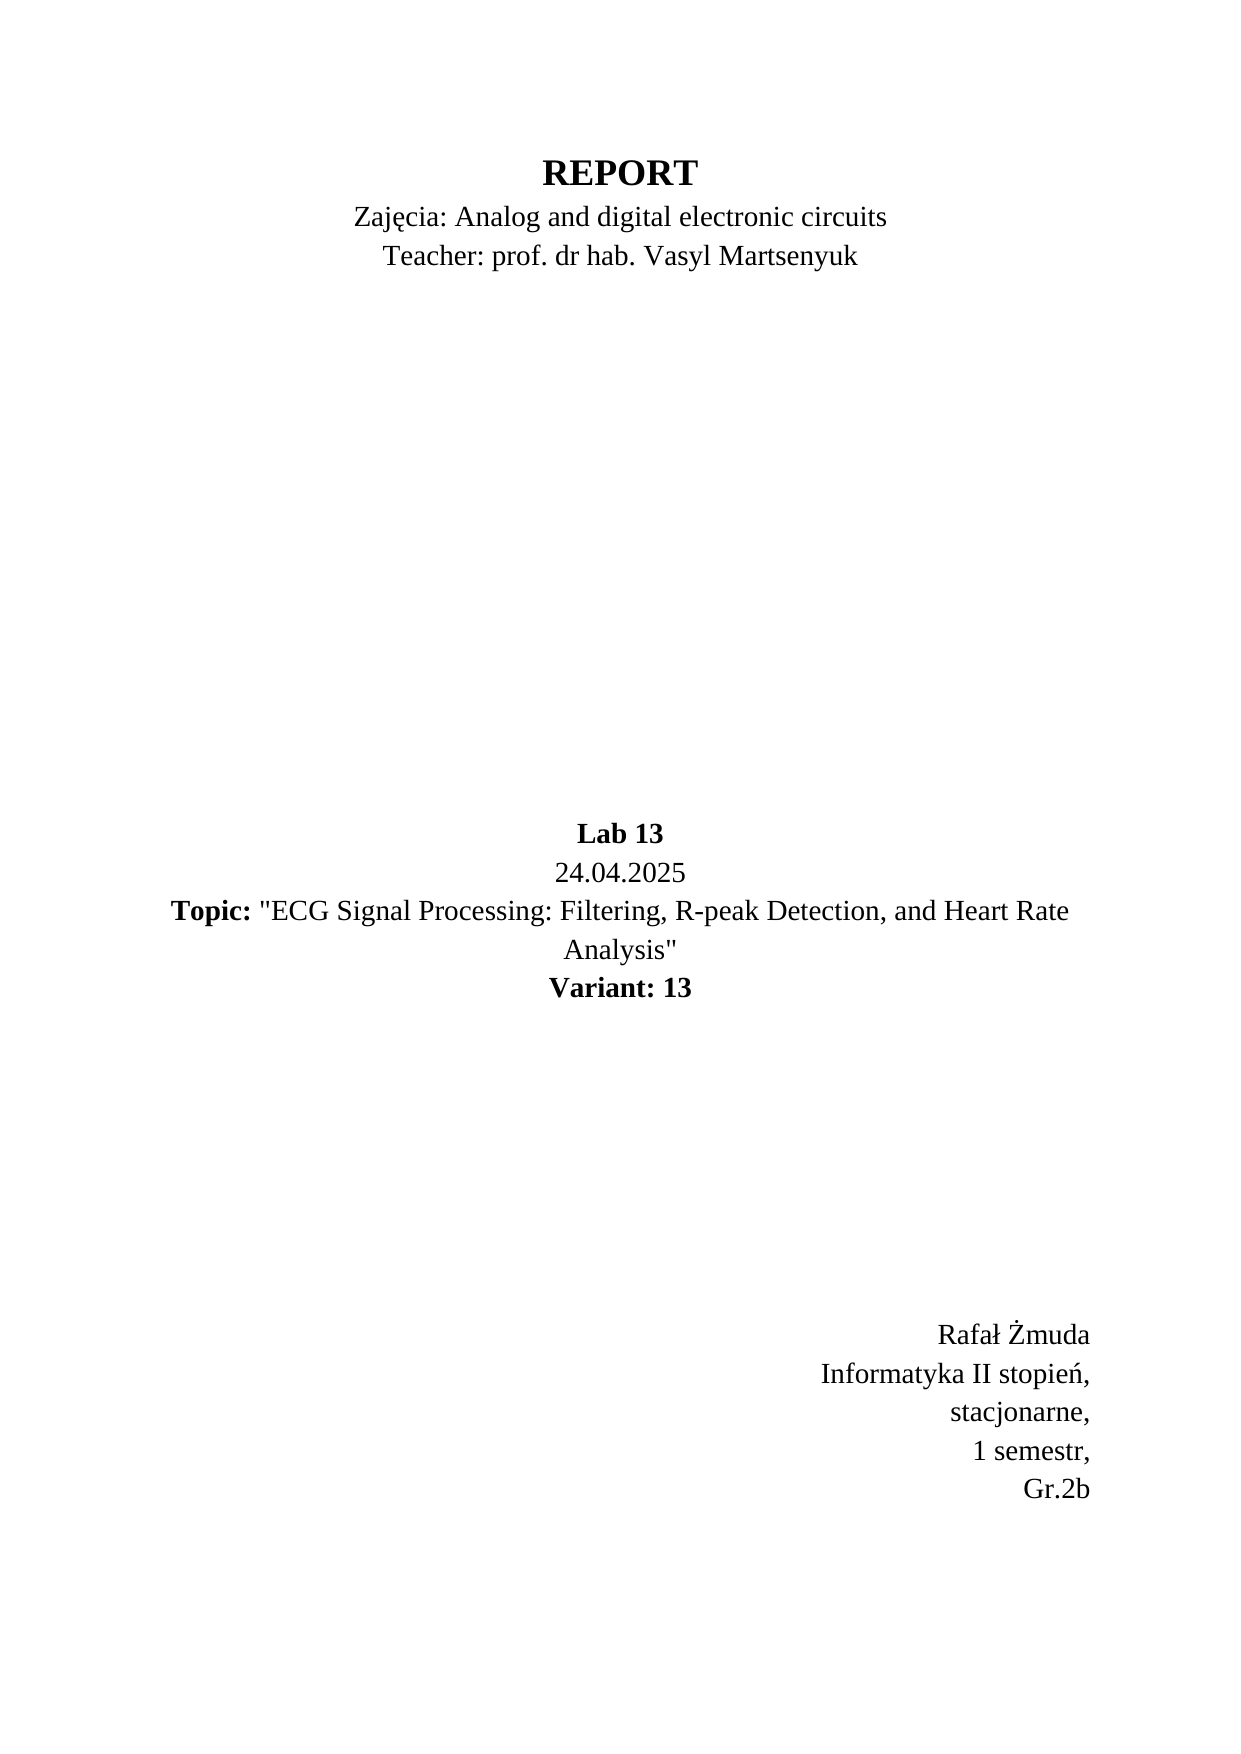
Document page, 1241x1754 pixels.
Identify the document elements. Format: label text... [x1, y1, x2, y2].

text Zajęcia: Analog and digital electronic circuits [150, 199, 1090, 233]
text 24.04.2025 [150, 855, 1090, 888]
text Variant: 13 [150, 970, 1090, 1004]
text Topic: "ECG Signal Processing: Filtering, R-peak Detection, and Heart Rate Analysis" [150, 893, 1090, 965]
text Lab 13 [150, 816, 1090, 850]
text Informatyka II stopień, [150, 1356, 1090, 1389]
text 1 semestr, [150, 1433, 1090, 1466]
text REPORT [150, 150, 1090, 193]
text stacjonarne, [150, 1394, 1090, 1428]
text Teacher: prof. dr hab. Vasyl Martsenyuk [150, 238, 1090, 272]
text Rafał Żmuda [150, 1317, 1090, 1351]
text Gr.2b [150, 1471, 1090, 1505]
